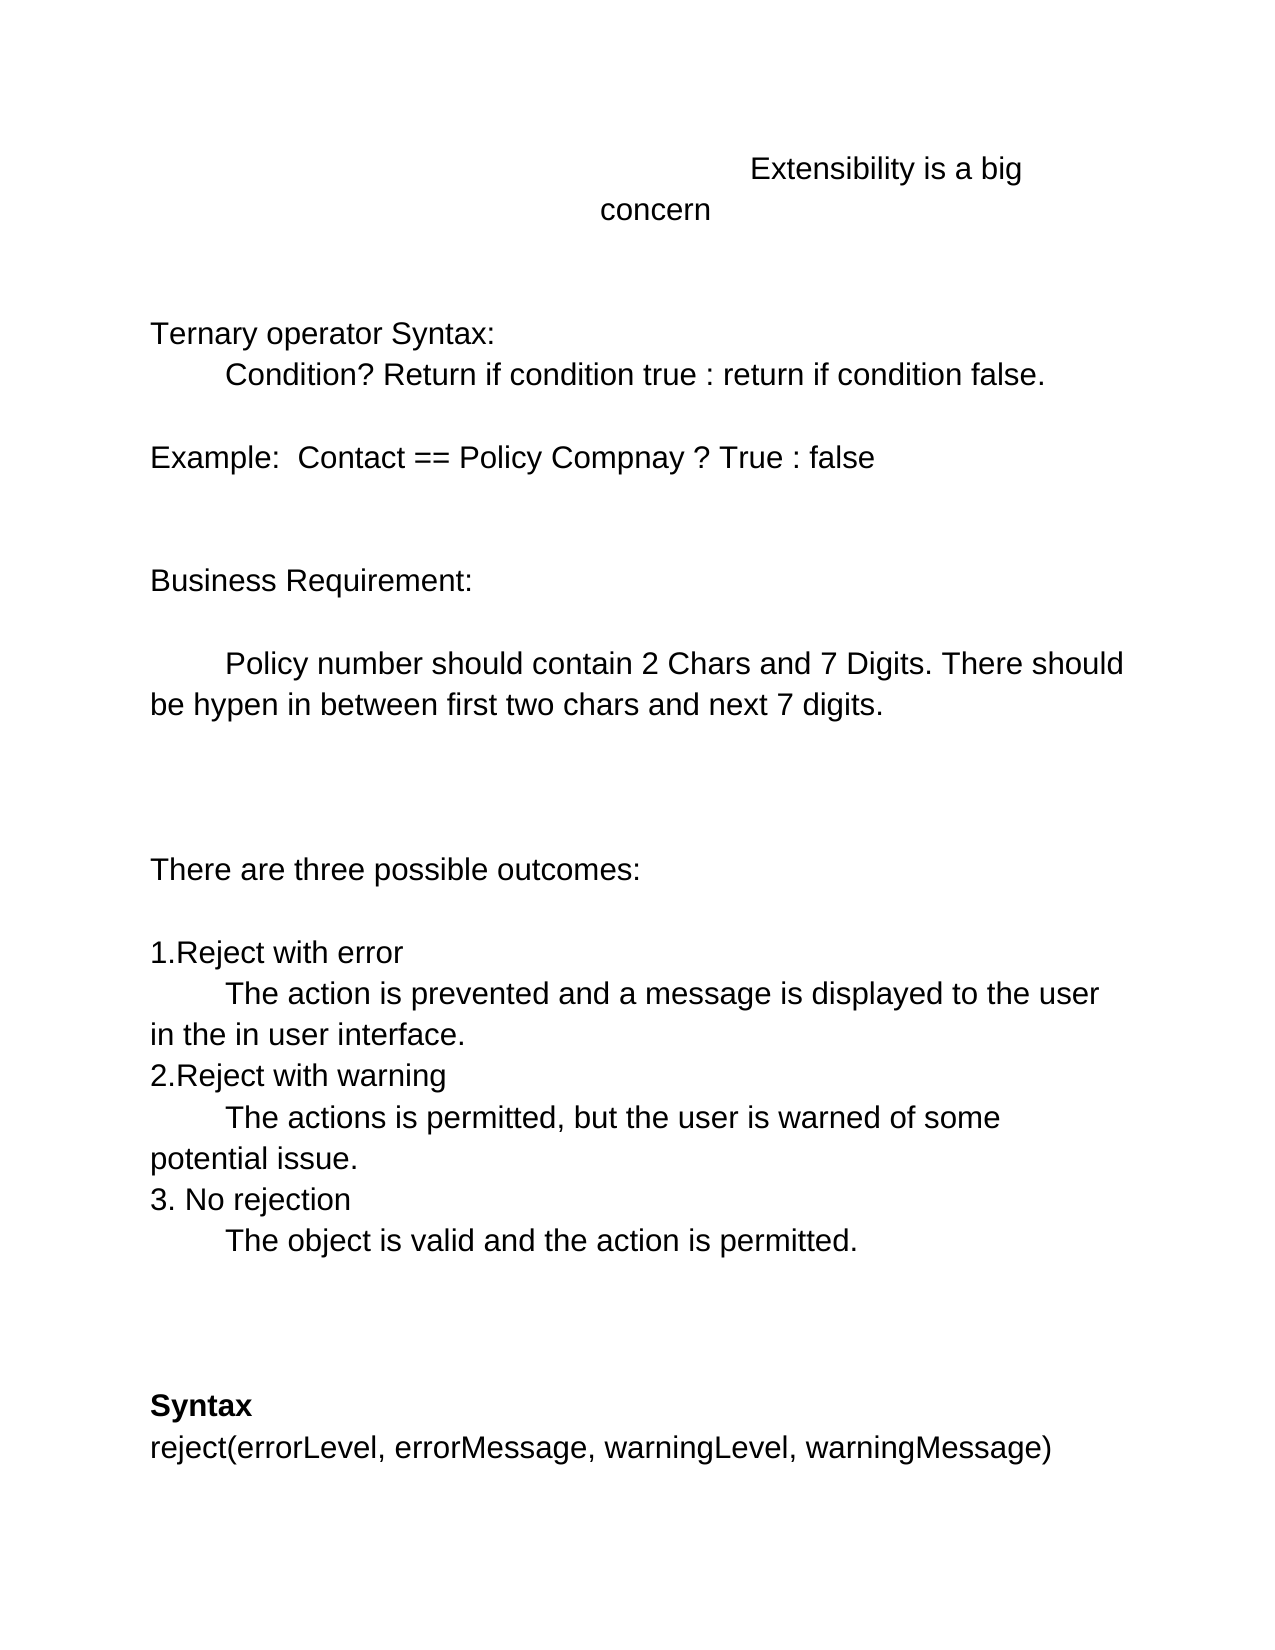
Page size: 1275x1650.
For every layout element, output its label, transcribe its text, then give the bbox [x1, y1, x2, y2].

text 3. No rejection [150, 1181, 1125, 1217]
text Ternary operator Syntax: [150, 315, 1125, 351]
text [600, 150, 1125, 227]
text reject(errorLevel, errorMessage, warningLevel, warningMessage) [150, 1429, 1125, 1465]
text Example: Contact == Policy Compnay ? True : false [150, 439, 1125, 475]
text There are three possible outcomes: [150, 851, 1125, 887]
text The action is prevented and a message is displayed to the user in the in user interface. [150, 975, 1125, 1052]
text 2.Reject with warning [150, 1057, 1125, 1093]
text 1.Reject with error [150, 934, 1125, 970]
text The actions is permitted, but the user is warned of some potential issue. [150, 1099, 1125, 1176]
text Policy number should contain 2 Chars and 7 Digits. There should be hypen in between first two chars and next 7 digits. [150, 645, 1125, 722]
text Syntax [150, 1387, 1125, 1423]
text Business Requirement: [150, 562, 1125, 598]
text The object is valid and the action is permitted. [150, 1222, 1125, 1258]
text Condition? Return if condition true : return if condition false. [150, 356, 1125, 392]
